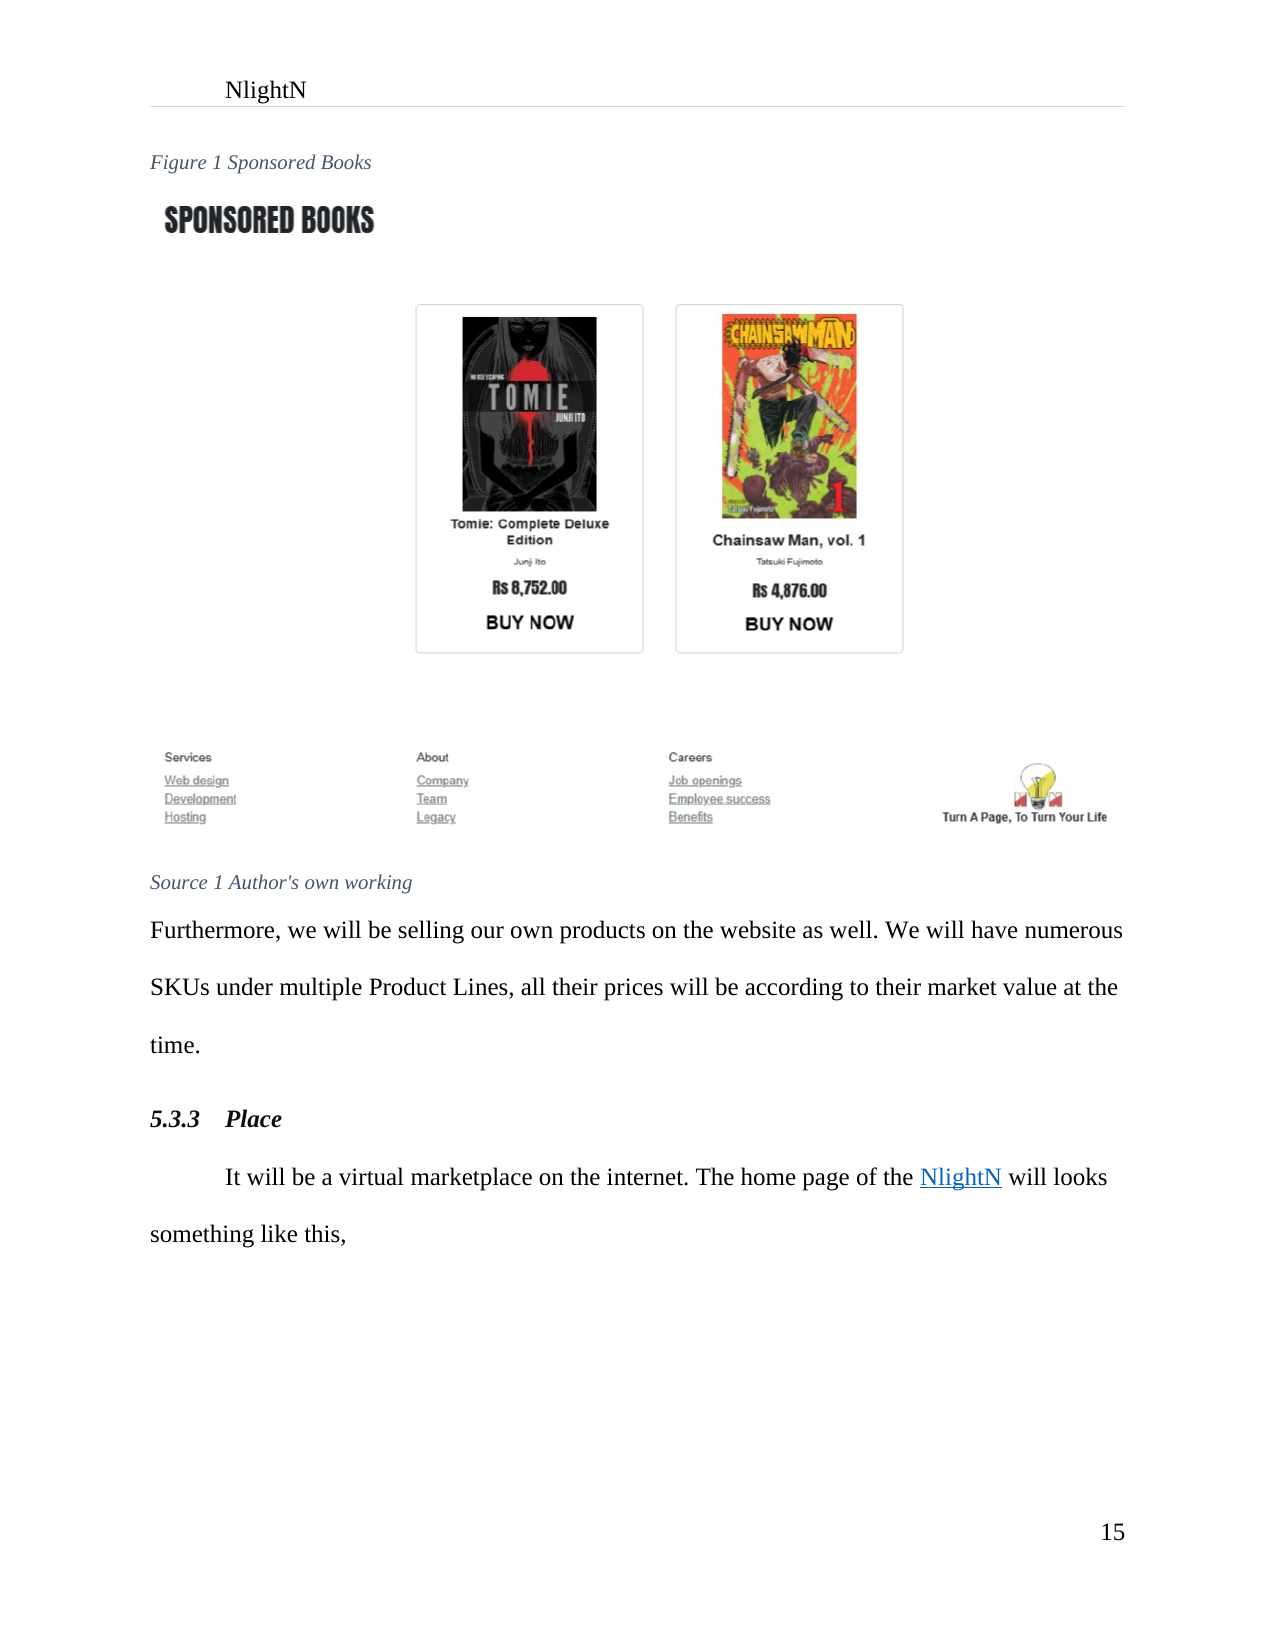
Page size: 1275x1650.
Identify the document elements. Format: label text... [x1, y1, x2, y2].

text Furthermore, we will be selling our own products on the website as well. We will have numerous SKUs under multiple Product Lines, all their prices will be according to their market value at the time. [150, 915, 1125, 1059]
text Figure 1 Sponsored Books [150, 150, 1125, 174]
picture [150, 195, 1125, 825]
text Source 1 Author's own working [150, 870, 1125, 894]
subtitle Place [150, 1104, 1125, 1133]
text It will be a virtual marketplace on the internet. The home page of the NlightN will looks something like this, [150, 1162, 1125, 1248]
